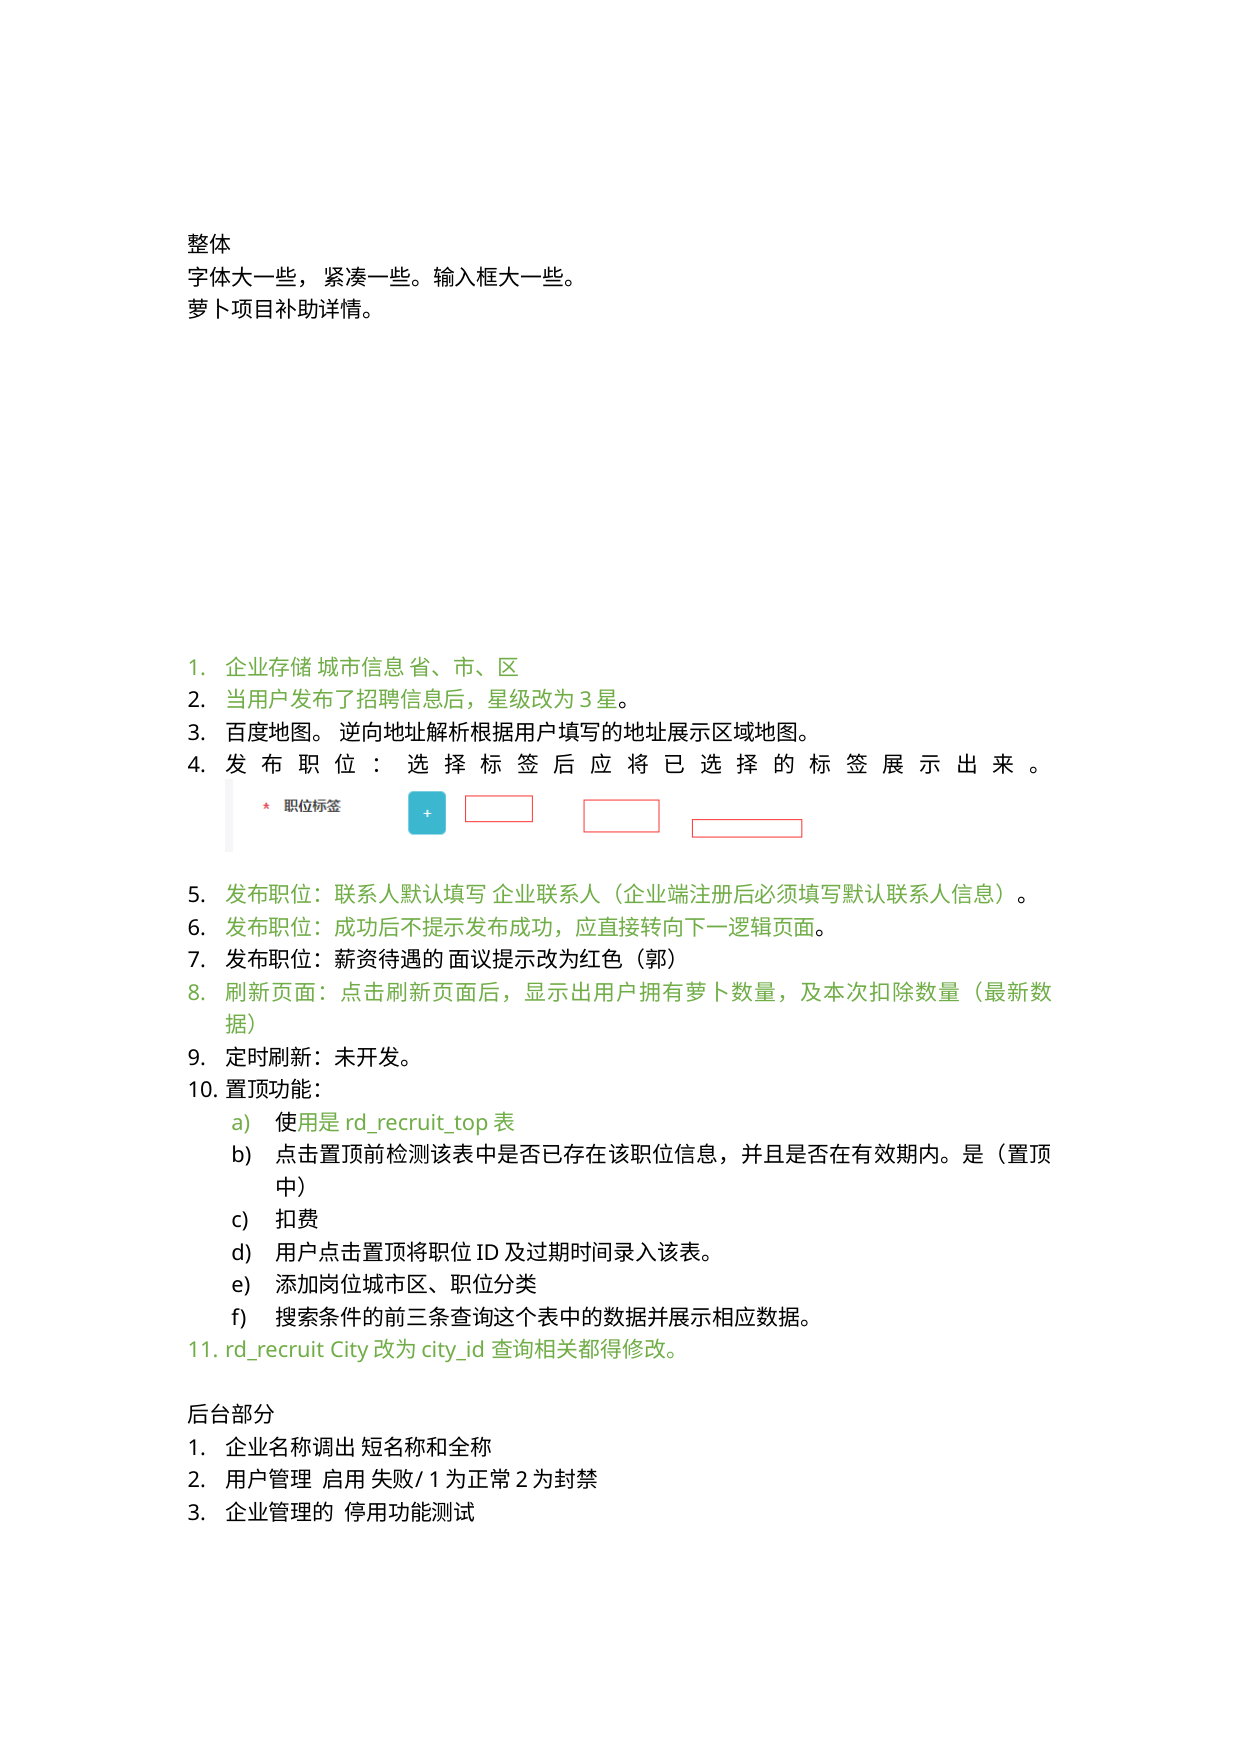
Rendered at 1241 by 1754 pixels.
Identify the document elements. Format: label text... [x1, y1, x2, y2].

list 用户点击置顶将职位ID及过期时间录入该表。 [231, 1234, 1053, 1267]
list 扣费 [231, 1202, 1053, 1234]
list 搜索条件的前三条查询这个表中的数据并展示相应数据。 [231, 1299, 1053, 1332]
text 整体 [187, 227, 1053, 259]
list 企业管理的 停用功能测试 [187, 1494, 1053, 1527]
list 当用户发布了招聘信息后，星级改为3星。 [187, 682, 1053, 714]
picture [225, 779, 1091, 852]
text 字体大一些， 紧凑一些。输入框大一些。 [187, 259, 1053, 292]
list 置顶功能： [187, 1072, 1053, 1104]
list 企业存储 城市信息 省、市、区 [187, 649, 1053, 682]
list 发布职位：联系人默认填写 企业联系人（企业端注册后必须填写默认联系人信息）。 [187, 877, 1053, 909]
list 定时刷新：未开发。 [187, 1039, 1053, 1072]
list 企业名称调出 短名称和全称 [187, 1429, 1053, 1462]
list 使用是rd_recruit_top表 [231, 1104, 1053, 1137]
list 添加岗位城市区、职位分类 [231, 1267, 1053, 1299]
list rd_recruit City改为city_id 查询相关都得修改。 [187, 1332, 1053, 1364]
list 百度地图。 逆向地址解析根据用户填写的地址展示区域地图。 [187, 714, 1053, 747]
list 刷新页面：点击刷新页面后，显示出用户拥有萝卜数量，及本次扣除数量（最新数据） [187, 974, 1053, 1039]
list 发布职位：薪资待遇的 面议提示改为红色（郭） [187, 942, 1053, 974]
text 萝卜项目补助详情。 [187, 292, 1053, 324]
text 后台部分 [187, 1397, 1053, 1429]
list 发布职位：成功后不提示发布成功，应直接转向下一逻辑页面。 [187, 909, 1053, 942]
list 用户管理 启用 失败/ 1为正常2为封禁 [187, 1462, 1053, 1494]
list 点击置顶前检测该表中是否已存在该职位信息，并且是否在有效期内。是（置顶中） [231, 1137, 1053, 1202]
